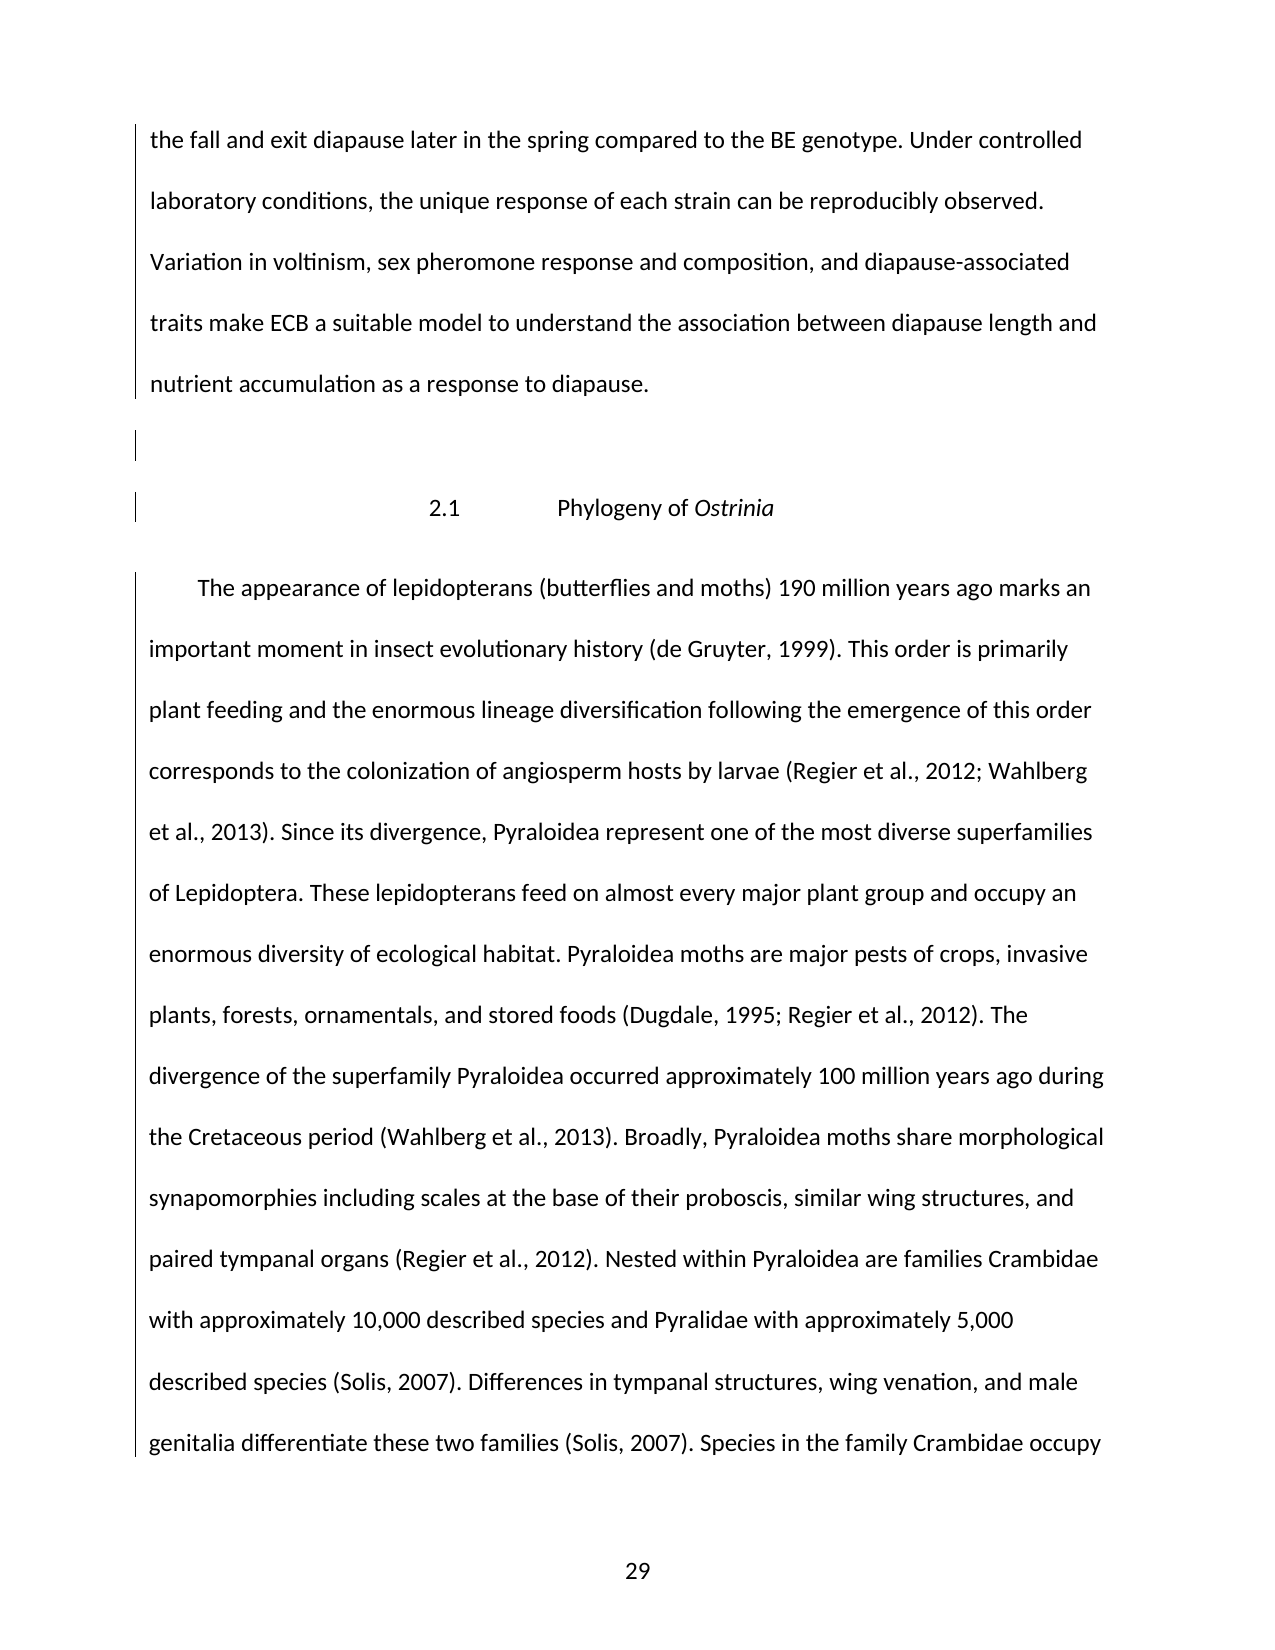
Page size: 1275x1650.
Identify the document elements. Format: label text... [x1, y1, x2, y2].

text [150, 124, 1124, 399]
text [148, 572, 1112, 1457]
text 2.1 Phylogeny of Ostrinia [150, 492, 1133, 522]
